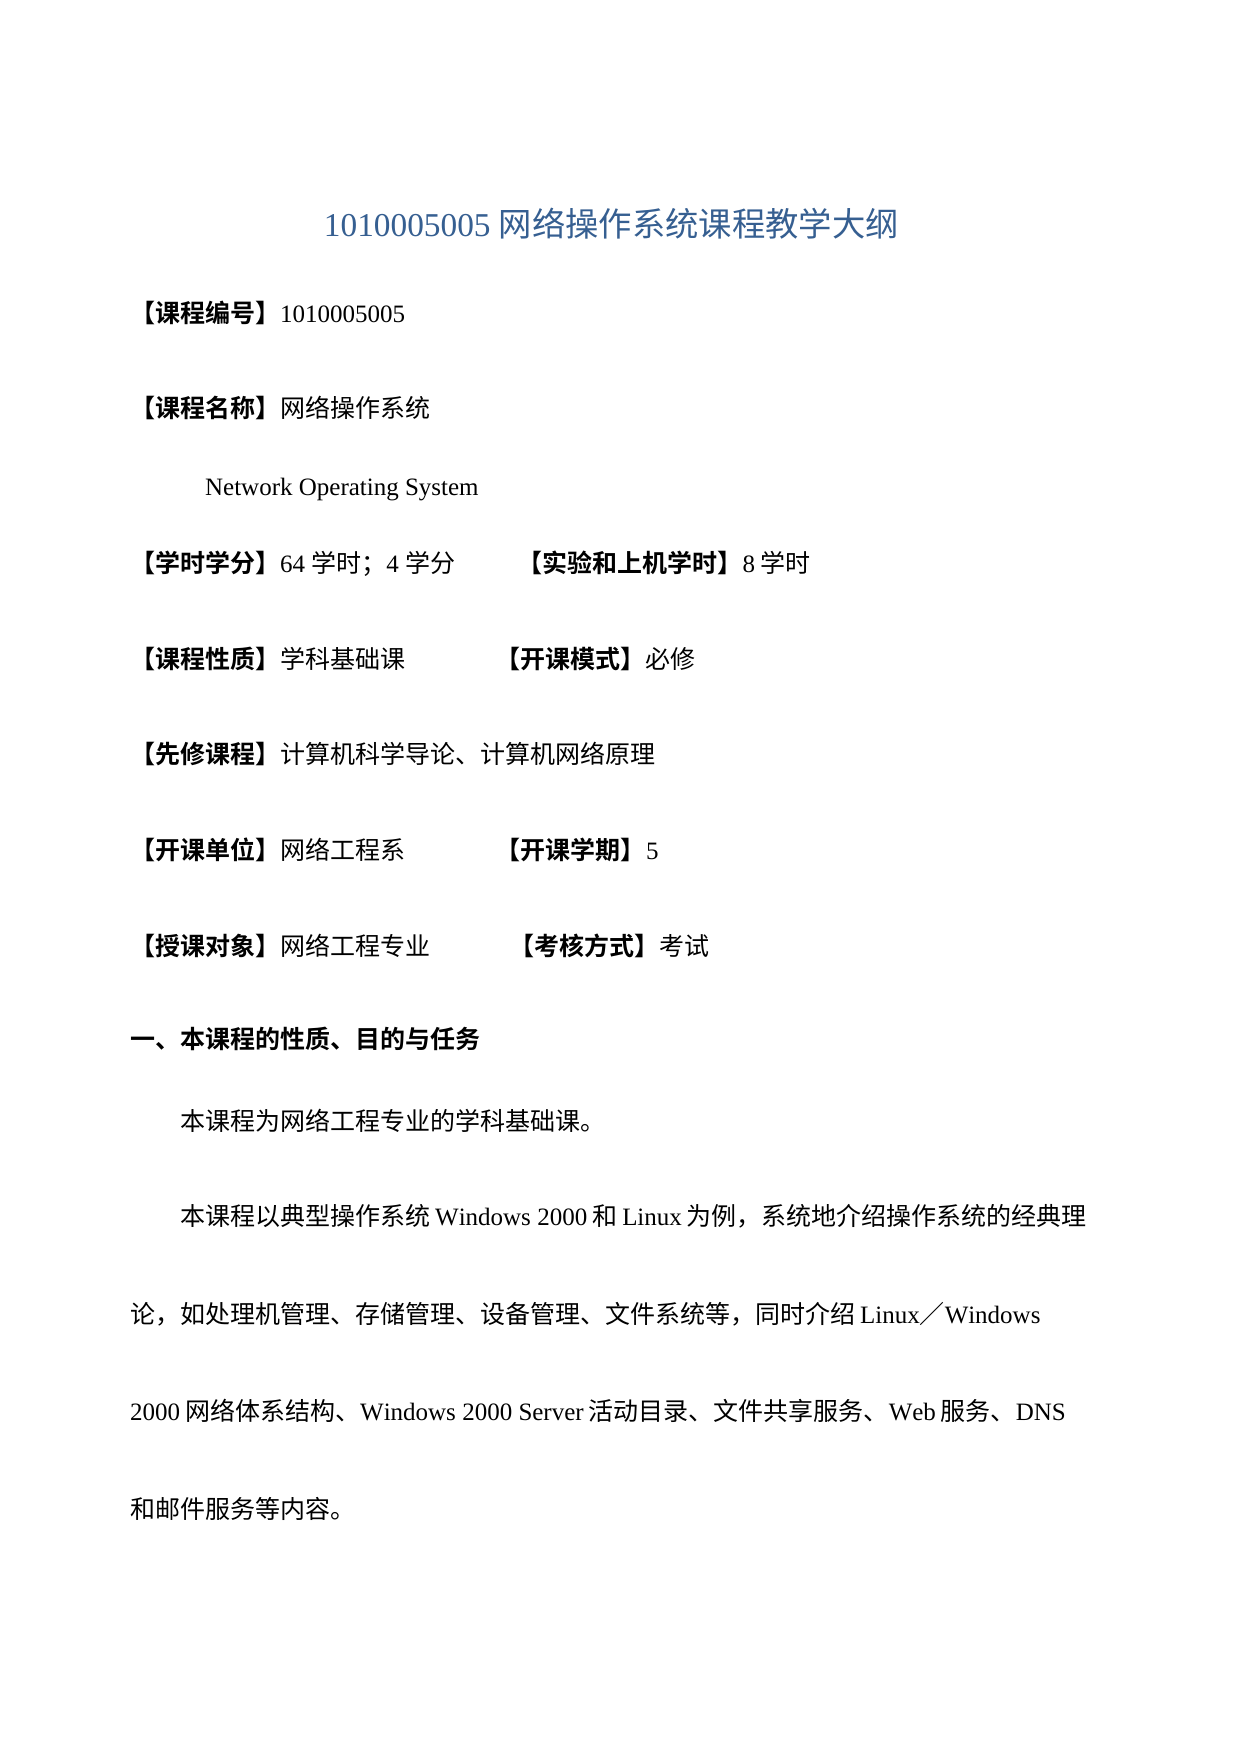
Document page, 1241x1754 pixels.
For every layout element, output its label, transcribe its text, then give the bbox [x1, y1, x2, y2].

text 【开课单位】网络工程系 【开课学期】5 [130, 816, 1092, 881]
text 【课程性质】学科基础课 【开课模式】必修 [130, 625, 1092, 690]
text 【授课对象】网络工程专业 【考核方式】考试 [130, 912, 1092, 977]
text Network Operating System [130, 470, 1092, 502]
text 【课程编号】1010005005 [130, 279, 1092, 344]
text 本课程以典型操作系统Windows 2000和Linux为例，系统地介绍操作系统的经典理论，如处理机管理、存储管理、设备管理、文件系统等，同时介绍Linux／Windows 2000网络体系结构、Windows 2000 Server活动目录、文件共享服务、Web服务、DNS和邮件服务等内容。 [130, 1182, 1092, 1540]
text 【课程名称】网络操作系统 [130, 374, 1092, 439]
text 一、本课程的性质、目的与任务 [130, 1020, 1092, 1056]
subtitle 1010005005 网络操作系统课程教学大纲 [130, 189, 1092, 254]
text 【学时学分】64 学时；4 学分 【实验和上机学时】8学时 [130, 529, 1092, 594]
text 本课程为网络工程专业的学科基础课。 [130, 1087, 1092, 1152]
text 【先修课程】计算机科学导论、计算机网络原理 [130, 721, 1092, 786]
